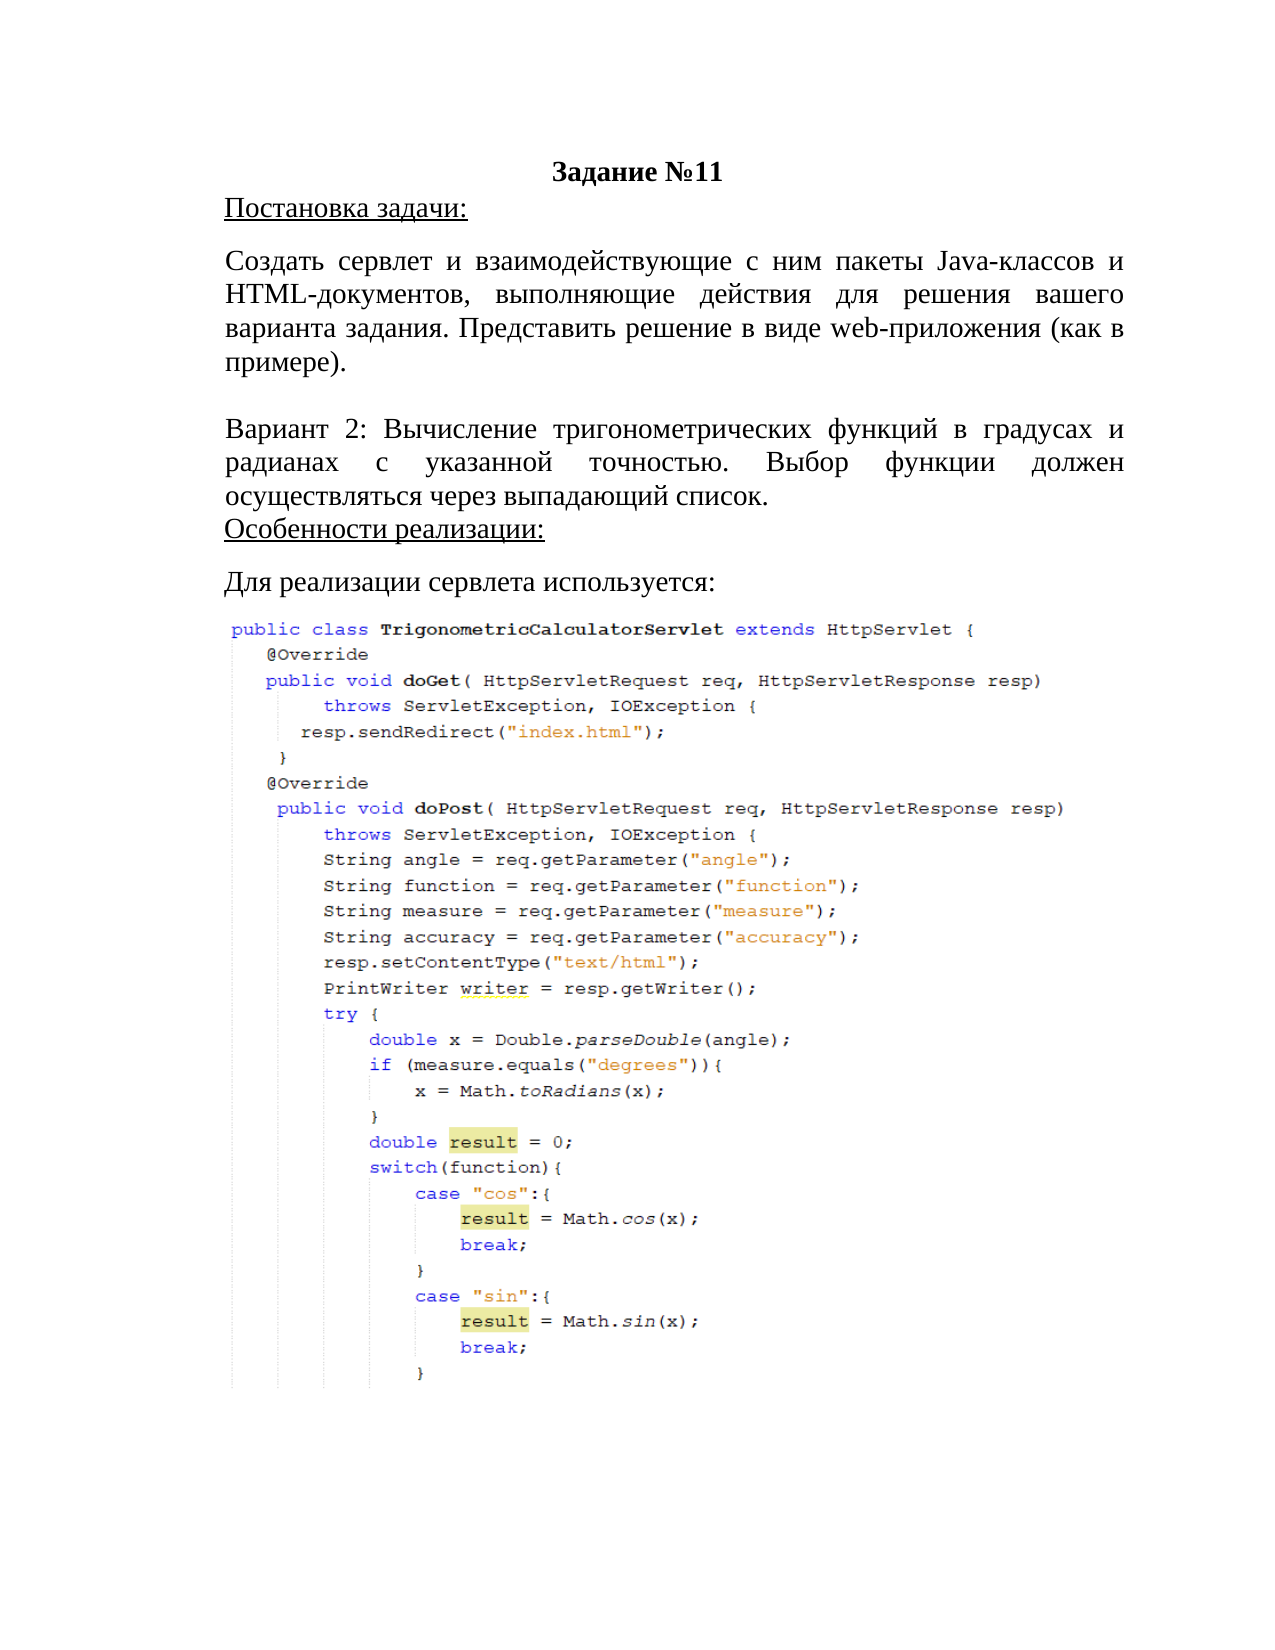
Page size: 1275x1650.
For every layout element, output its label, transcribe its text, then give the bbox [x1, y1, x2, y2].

text Вариант 2: Вычисление тригонометрических функций в градусах и радианах с указанной точностью. Выбор функции должен осуществляться через выпадающий список. [225, 411, 1125, 511]
text Создать сервлет и взаимодействующие с ним пакеты Java-классов и HTML-документов, выполняющие действия для решения вашего варианта задания. Представить решение в виде web-приложения (как в примере). [225, 243, 1125, 377]
picture [223, 617, 1077, 1389]
text Особенности реализации: [150, 511, 1125, 545]
subtitle Задание №11 [150, 154, 1125, 188]
text Постановка задачи: [150, 190, 1125, 224]
text Для реализации сервлета используется: [150, 564, 1125, 598]
